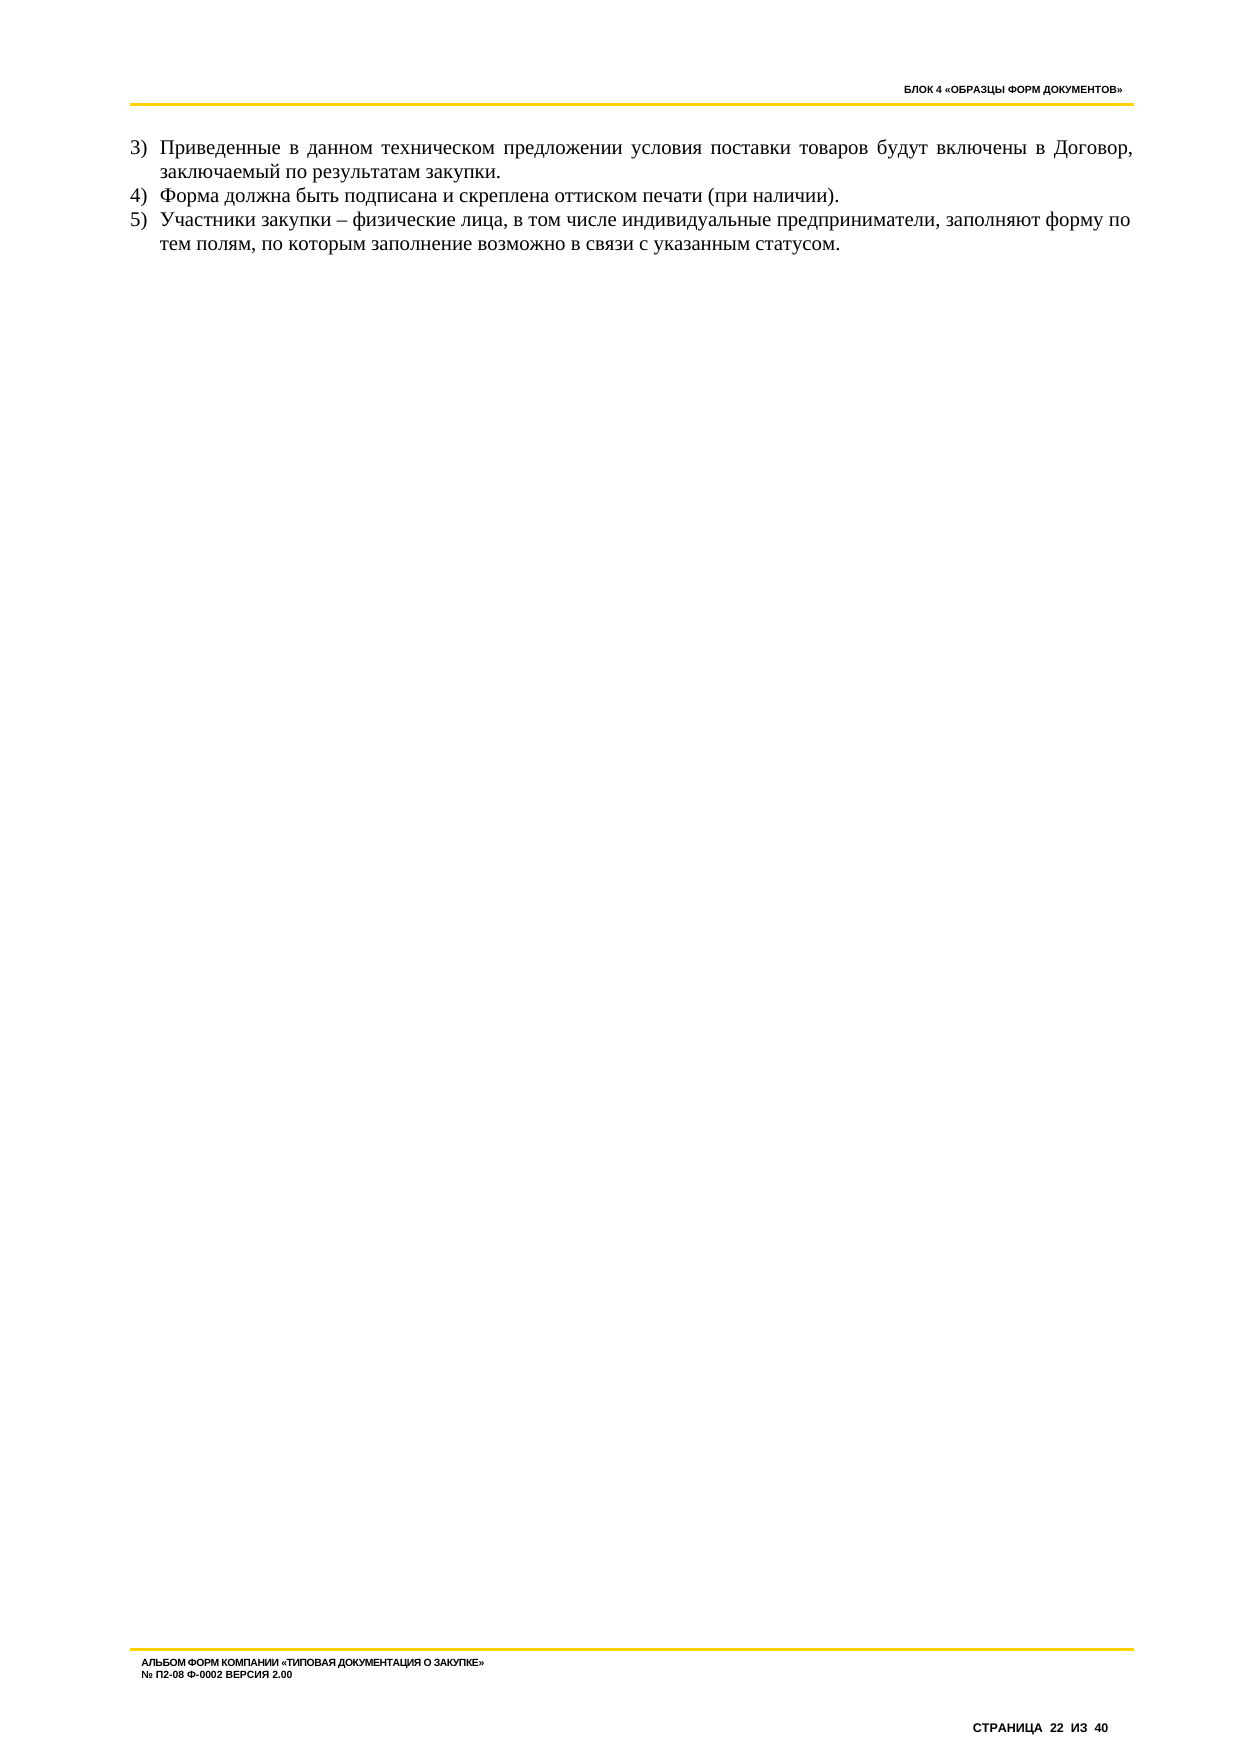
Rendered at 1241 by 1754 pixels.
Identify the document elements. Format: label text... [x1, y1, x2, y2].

list Приведенные в данном техническом предложении условия поставки товаров будут включены в Договор, заключаемый по результатам закупки. [130, 135, 1134, 183]
list Участники закупки – физические лица, в том числе индивидуальные предприниматели, заполняют форму по тем полям, по которым заполнение возможно в связи с указанным статусом. [130, 207, 1134, 255]
list Форма должна быть подписана и скреплена оттиском печати (при наличии). [130, 183, 1134, 207]
